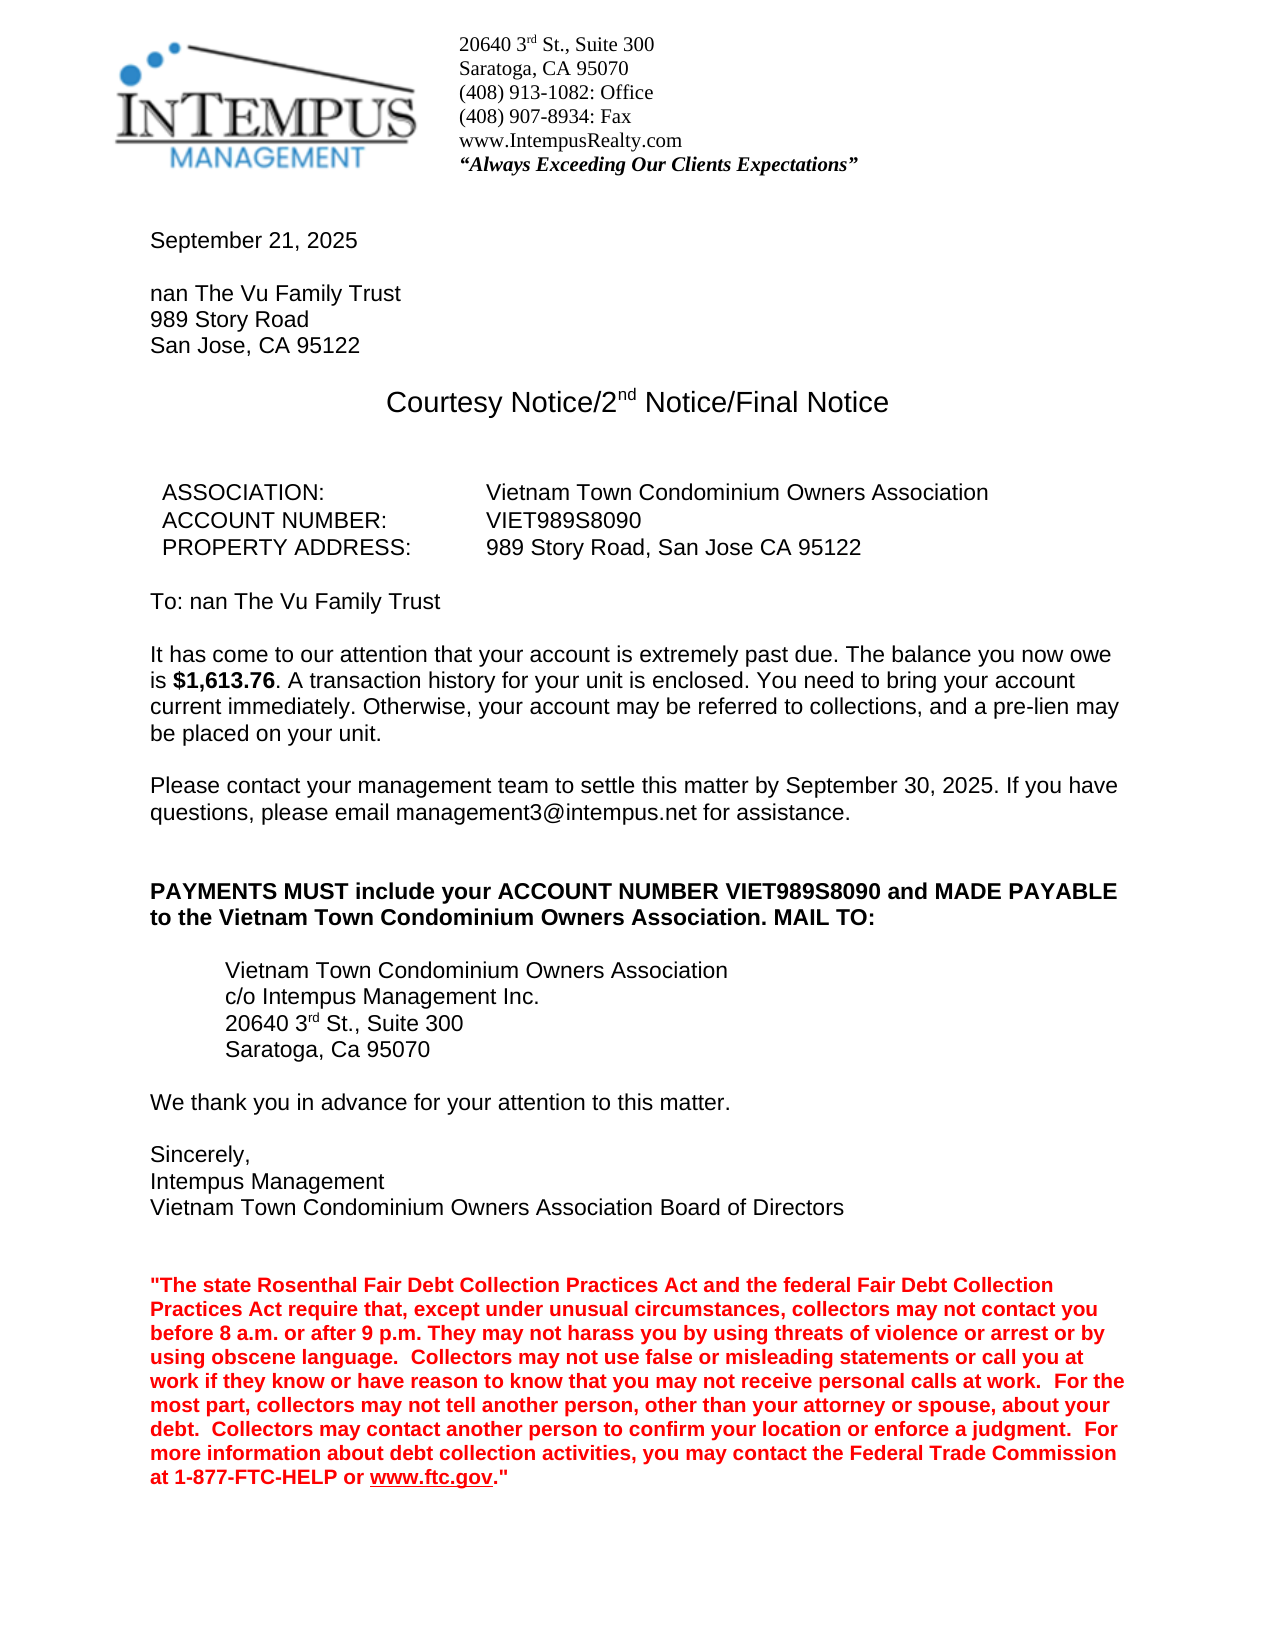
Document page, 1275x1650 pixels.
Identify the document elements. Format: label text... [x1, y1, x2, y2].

text Courtesy Notice/2nd Notice/Final Notice [150, 385, 1125, 418]
title We thank you in advance for your attention to this matter. [150, 1089, 1125, 1115]
text c/o Intempus Management Inc. [225, 983, 1125, 1009]
table_header Vietnam Town Condominium Owners Association [475, 479, 1124, 506]
text Sincerely, [150, 1141, 1125, 1168]
text September 21, 2025 [150, 227, 1125, 253]
text 20640 3rd St., Suite 300 [225, 1009, 1125, 1036]
text San Jose, CA 95122 [150, 332, 1125, 358]
table_cell ACCOUNT NUMBER: [151, 507, 474, 533]
text PAYMENTS MUST include your ACCOUNT NUMBER VIET989S8090 and MADE PAYABLE to the Vietnam Town Condominium Owners Association. MAIL TO: [150, 878, 1125, 931]
picture [100, 12, 430, 182]
table_cell VIET989S8090 [475, 507, 1124, 533]
text Intempus Management [150, 1168, 1125, 1194]
title "The state Rosenthal Fair Debt Collection Practices Act and the federal Fair Debt Collection Practices Act require that, except under unusual circumstances, collectors may not contact you before 8 a.m. or after 9 p.m. They may not harass you by using threats of violence or arrest or by using obscene language. Collectors may not use false or misleading statements or call you at work if they know or have reason to know that you may not receive personal calls at work. For the most part, collectors may not tell another person, other than your attorney or spouse, about your debt. Collectors may contact another person to confirm your location or enforce a judgment. For more information about debt collection activities, you may contact the Federal Trade Commission at 1-877-FTC-HELP or www.ftc.gov." [150, 1273, 1125, 1489]
text Saratoga, Ca 95070 [225, 1036, 1125, 1062]
table_header ASSOCIATION: [151, 479, 474, 506]
text To: nan The Vu Family Trust [150, 588, 1125, 614]
text 989 Story Road [150, 306, 1125, 332]
table_cell PROPERTY ADDRESS: [151, 534, 474, 561]
text It has come to our attention that your account is extremely past due. The balance you now owe is $1,613.76. A transaction history for your unit is enclosed. You need to bring your account current immediately. Otherwise, your account may be referred to collections, and a pre-lien may be placed on your unit. [150, 641, 1125, 746]
table_cell 989 Story Road, San Jose CA 95122 [475, 534, 1124, 561]
text Please contact your management team to settle this matter by September 30, 2025. If you have questions, please email management3@intempus.net for assistance. [150, 772, 1125, 825]
text Vietnam Town Condominium Owners Association Board of Directors [150, 1194, 1125, 1220]
text nan The Vu Family Trust [150, 279, 1125, 306]
text Vietnam Town Condominium Owners Association [225, 957, 1125, 983]
